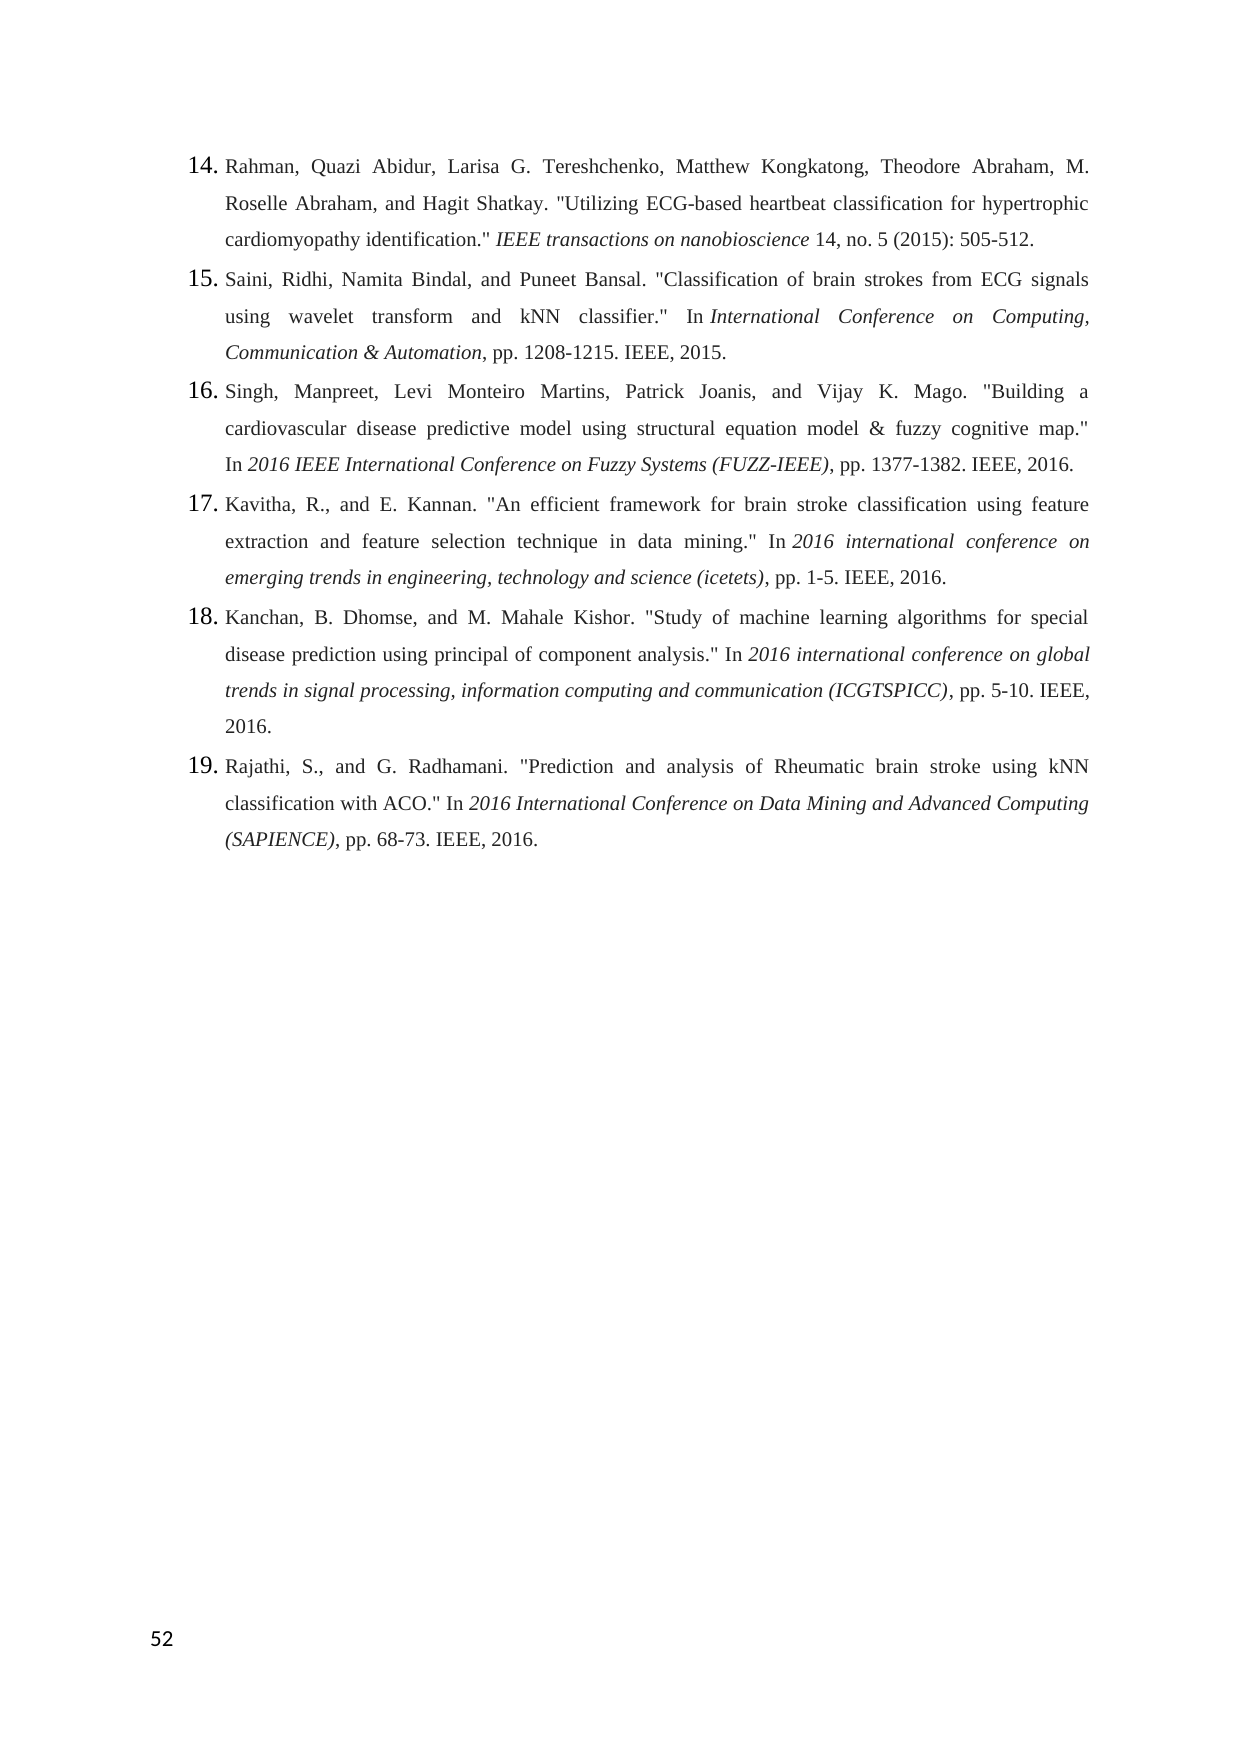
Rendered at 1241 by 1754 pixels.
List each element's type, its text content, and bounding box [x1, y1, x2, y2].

list Singh, Manpreet, Levi Monteiro Martins, Patrick Joanis, and Vijay K. Mago. "Building a cardiovascular disease predictive model using structural equation model & fuzzy cognitive map." In 2016 IEEE International Conference on Fuzzy Systems (FUZZ-IEEE), pp. 1377-1382. IEEE, 2016. [187, 376, 1090, 476]
list Rahman, Quazi Abidur, Larisa G. Tereshchenko, Matthew Kongkatong, Theodore Abraham, M. Roselle Abraham, and Hagit Shatkay. "Utilizing ECG-based heartbeat classification for hypertrophic cardiomyopathy identification." IEEE transactions on nanobioscience 14, no. 5 (2015): 505-512. [187, 150, 1090, 251]
list Kanchan, B. Dhomse, and M. Mahale Kishor. "Study of machine learning algorithms for special disease prediction using principal of component analysis." In 2016 international conference on global trends in signal processing, information computing and communication (ICGTSPICC), pp. 5-10. IEEE, 2016. [187, 601, 1090, 738]
list Saini, Ridhi, Namita Bindal, and Puneet Bansal. "Classification of brain strokes from ECG signals using wavelet transform and kNN classifier." In International Conference on Computing, Communication & Automation, pp. 1208-1215. IEEE, 2015. [187, 263, 1090, 364]
list Rajathi, S., and G. Radhamani. "Prediction and analysis of Rheumatic brain stroke using kNN classification with ACO." In 2016 International Conference on Data Mining and Advanced Computing (SAPIENCE), pp. 68-73. IEEE, 2016. [187, 750, 1090, 851]
list Kavitha, R., and E. Kannan. "An efficient framework for brain stroke classification using feature extraction and feature selection technique in data mining." In 2016 international conference on emerging trends in engineering, technology and science (icetets), pp. 1-5. IEEE, 2016. [187, 488, 1090, 589]
